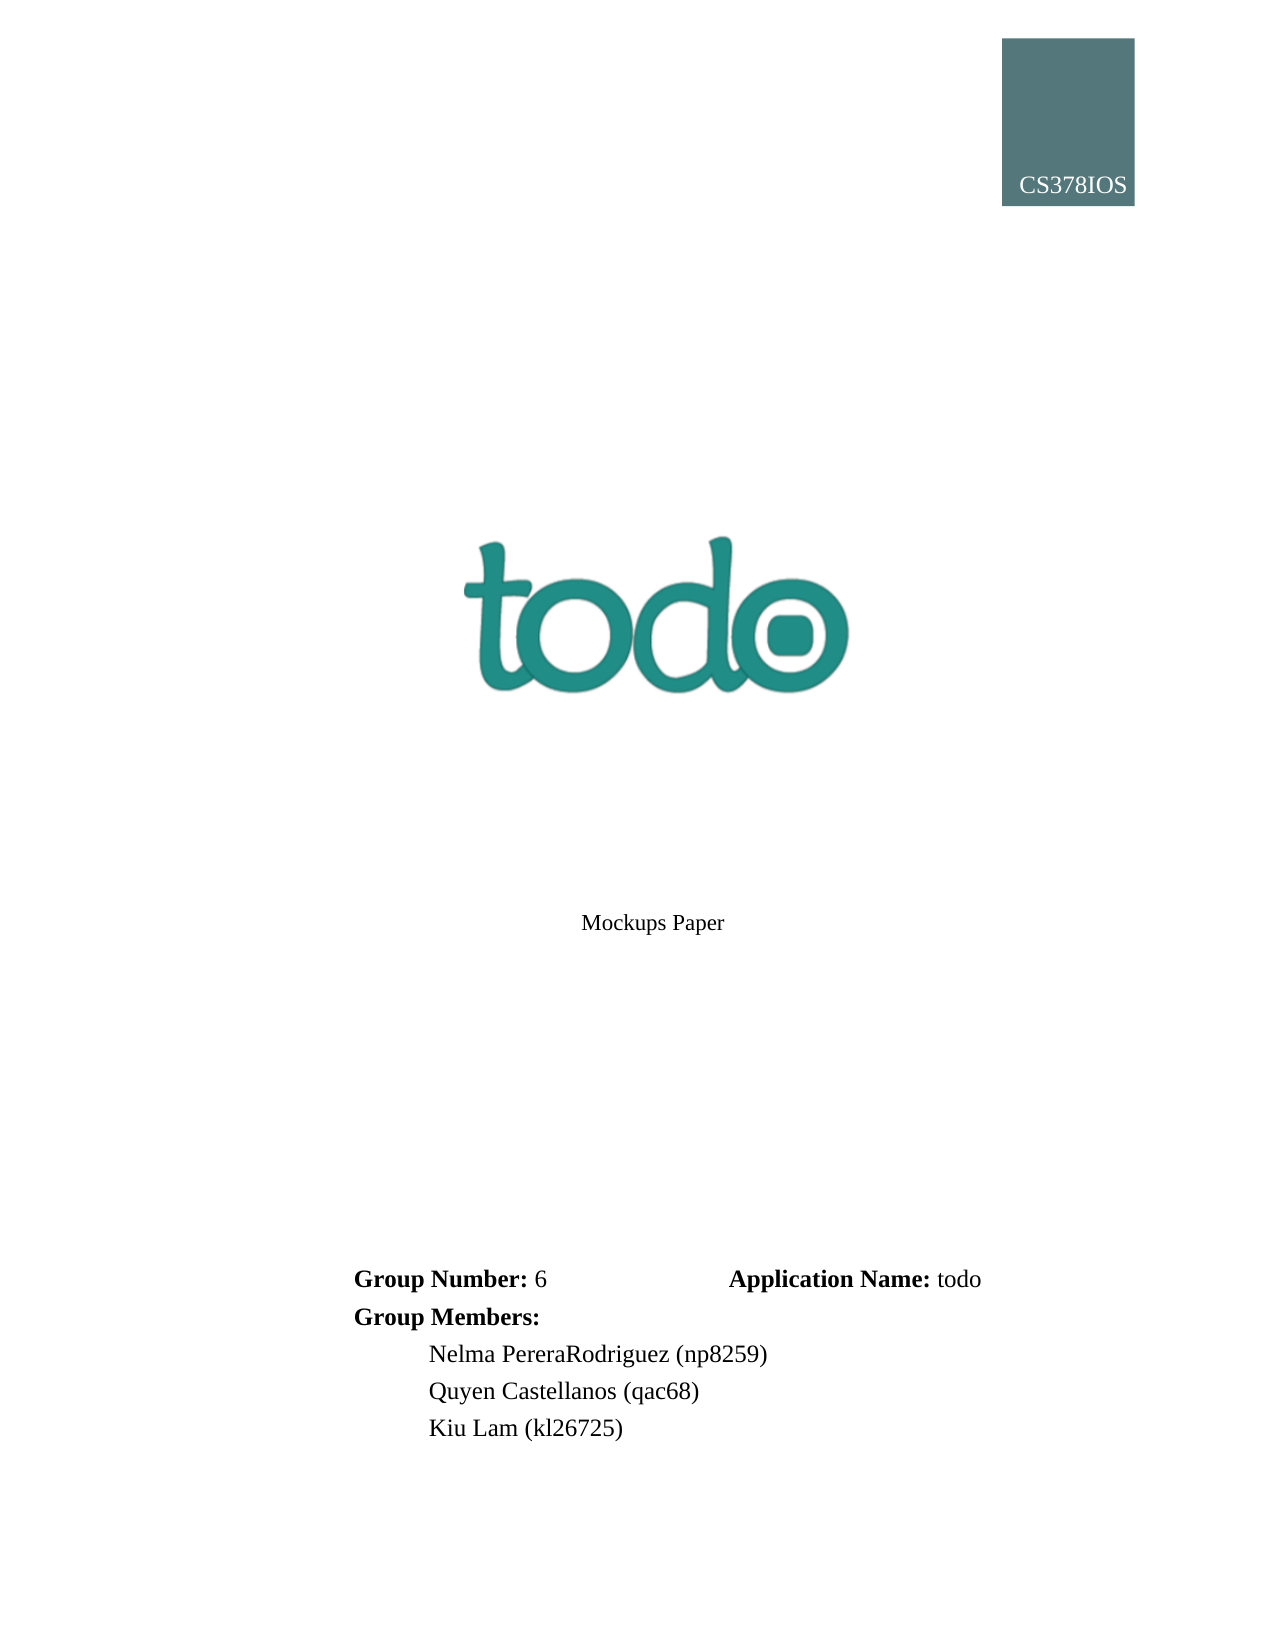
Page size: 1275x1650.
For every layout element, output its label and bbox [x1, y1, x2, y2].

picture [439, 525, 861, 705]
